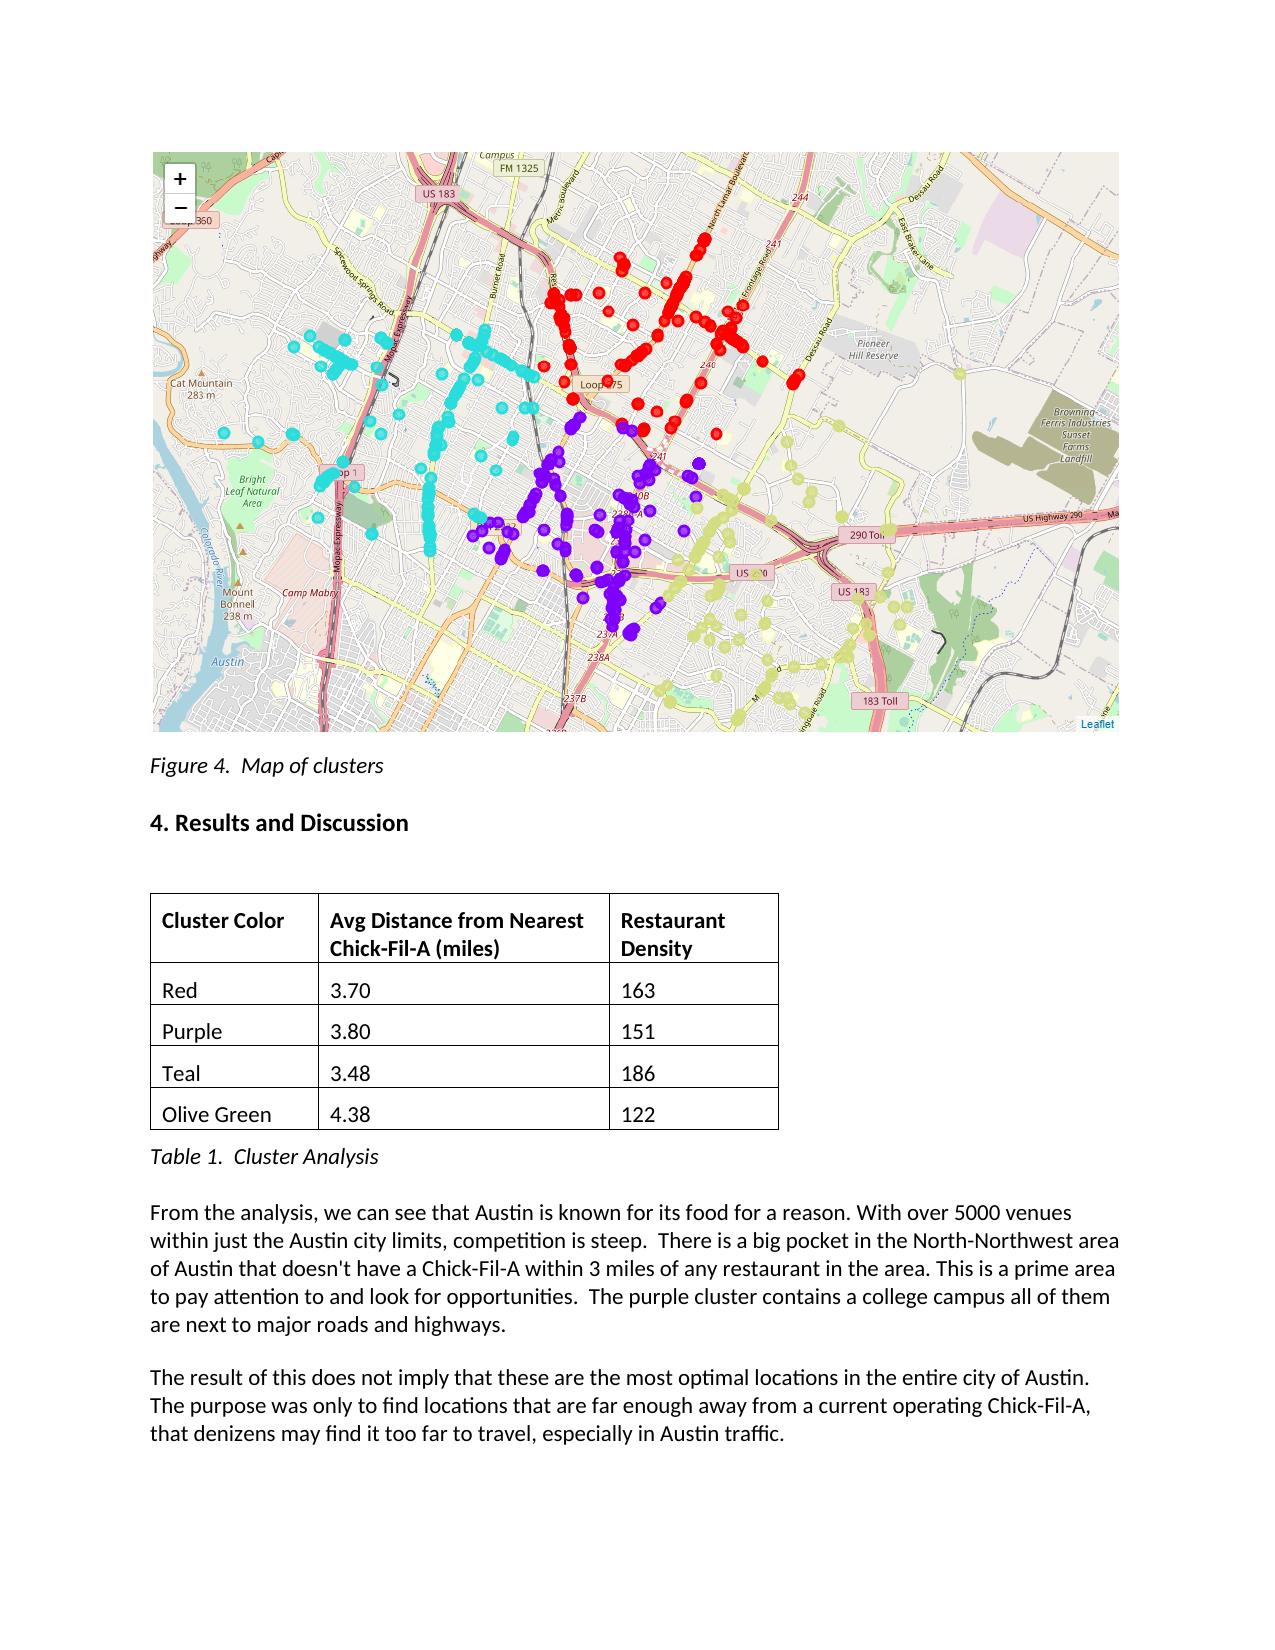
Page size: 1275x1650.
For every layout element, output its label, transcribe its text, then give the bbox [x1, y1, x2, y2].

table_cell 151 [610, 1005, 778, 1045]
table_cell 3.70 [319, 963, 609, 1004]
text Table 1. Cluster Analysis [150, 1142, 1125, 1170]
table_cell 4.38 [319, 1088, 609, 1128]
table_header Avg Distance from Nearest Chick-Fil-A (miles) [319, 894, 609, 962]
table_cell 3.80 [319, 1005, 609, 1045]
table_cell 163 [610, 963, 778, 1004]
table_header Restaurant Density [610, 894, 778, 962]
text Figure 4. Map of clusters [150, 751, 1125, 779]
table_cell 122 [610, 1088, 778, 1128]
picture [150, 150, 1125, 737]
table_cell 3.48 [319, 1046, 609, 1087]
table_header Cluster Color [151, 894, 318, 962]
table_cell 186 [610, 1046, 778, 1087]
table_cell Olive Green [151, 1088, 318, 1128]
table_cell Teal [151, 1046, 318, 1087]
text From the analysis, we can see that Austin is known for its food for a reason. With over 5000 venues within just the Austin city limits, competition is steep. There is a big pocket in the North-Northwest area of Austin that doesn't have a Chick-Fil-A within 3 miles of any restaurant in the area. This is a prime area to pay attention to and look for opportunities. The purple cluster contains a college campus all of them are next to major roads and highways. [150, 1198, 1125, 1338]
table_cell Purple [151, 1005, 318, 1045]
text The result of this does not imply that these are the most optimal locations in the entire city of Austin. The purpose was only to find locations that are far enough away from a current operating Chick-Fil-A, that denizens may find it too far to travel, especially in Austin traffic. [150, 1363, 1125, 1447]
text 4. Results and Discussion [150, 807, 1125, 837]
table_cell Red [151, 963, 318, 1004]
